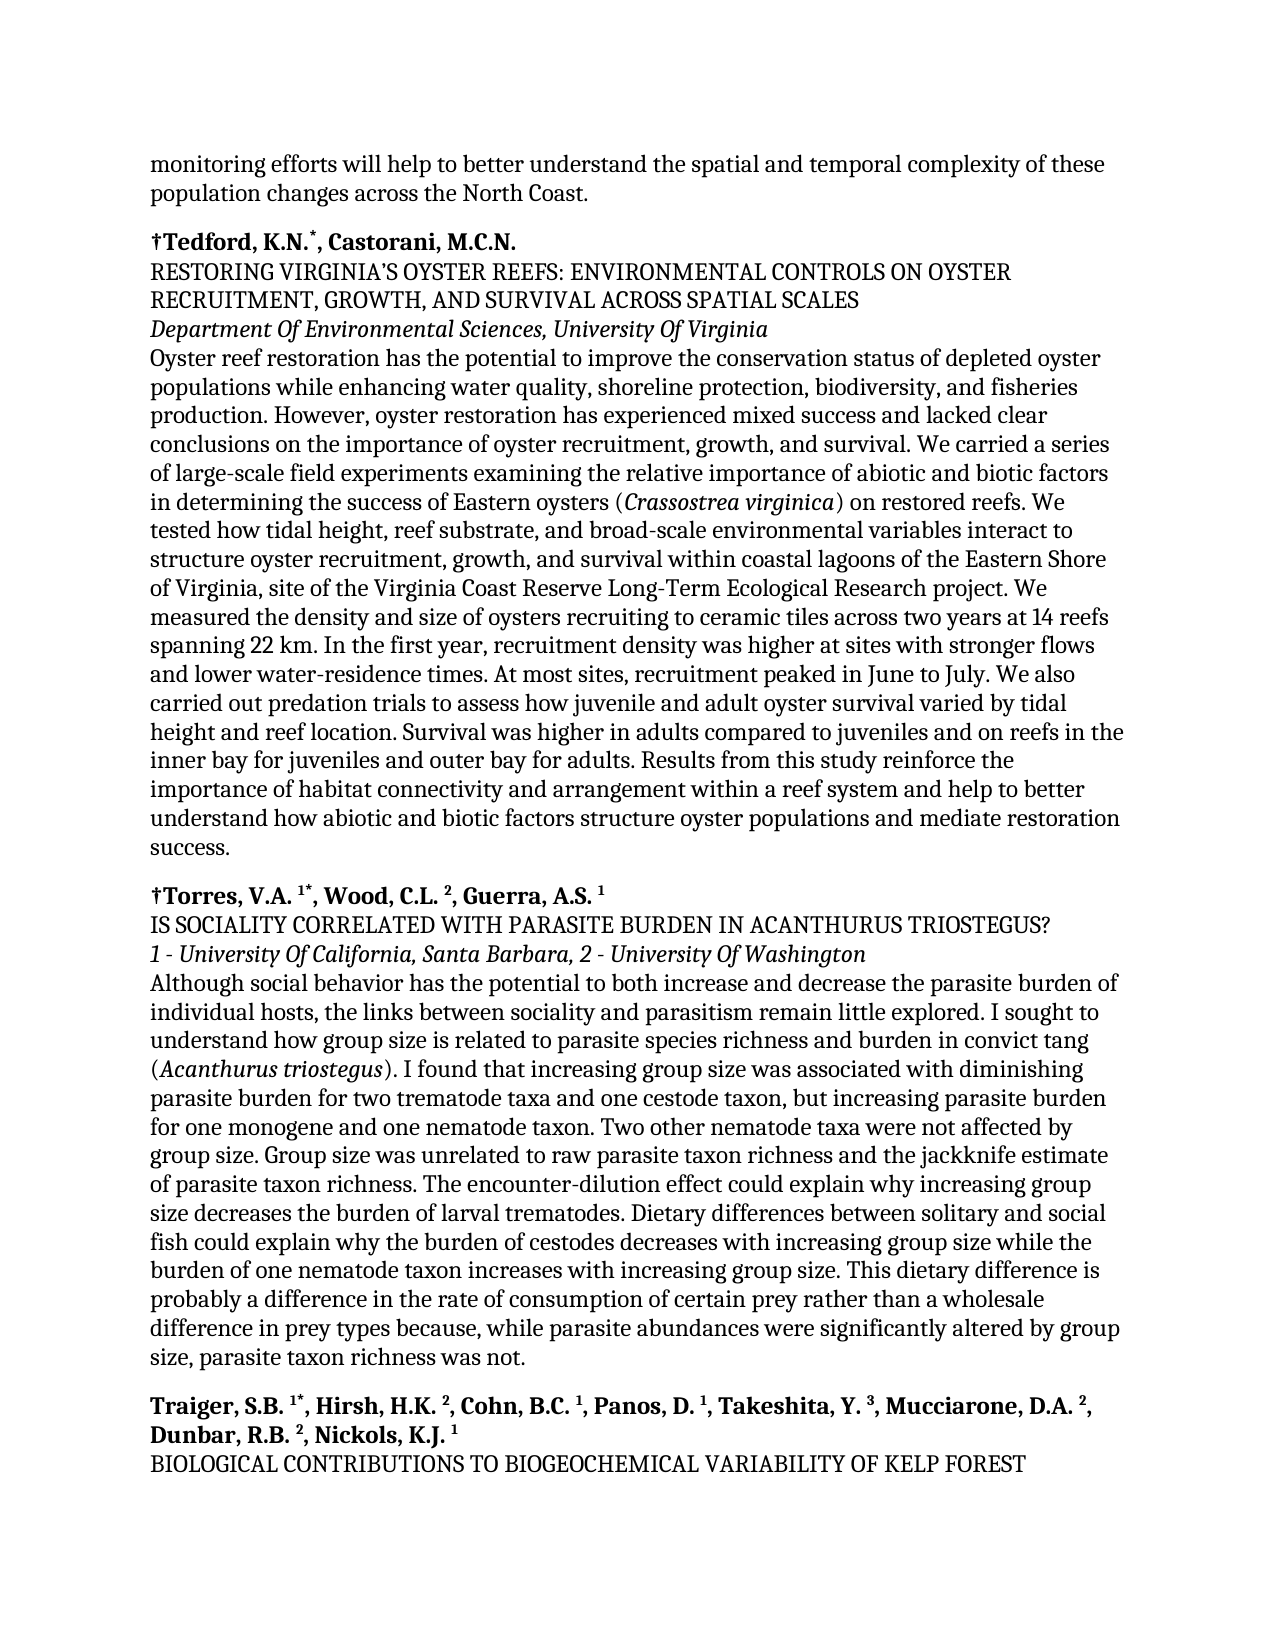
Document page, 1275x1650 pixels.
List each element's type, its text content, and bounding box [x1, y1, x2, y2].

text †Torres, V.A. 1*, Wood, C.L. 2, Guerra, A.S. 1 IS SOCIALITY CORRELATED WITH PARASITE BURDEN IN ACANTHURUS TRIOSTEGUS? 1 - University Of California, Santa Barbara, 2 - University Of Washington Although social behavior has the potential to both increase and decrease the parasite burden of individual hosts, the links between sociality and parasitism remain little explored. I sought to understand how group size is related to parasite species richness and burden in convict tang (Acanthurus triostegus). I found that increasing group size was associated with diminishing parasite burden for two trematode taxa and one cestode taxon, but increasing parasite burden for one monogene and one nematode taxon. Two other nematode taxa were not affected by group size. Group size was unrelated to raw parasite taxon richness and the jackknife estimate of parasite taxon richness. The encounter-dilution effect could explain why increasing group size decreases the burden of larval trematodes. Dietary differences between solitary and social fish could explain why the burden of cestodes decreases with increasing group size while the burden of one nematode taxon increases with increasing group size. This dietary difference is probably a difference in the rate of consumption of certain prey rather than a wholesale difference in prey types because, while parasite abundances were significantly altered by group size, parasite taxon richness was not. [150, 880, 1125, 1371]
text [150, 150, 1125, 207]
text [150, 1390, 1125, 1479]
text †Tedford, K.N.*, Castorani, M.C.N. RESTORING VIRGINIA’S OYSTER REEFS: ENVIRONMENTAL CONTROLS ON OYSTER RECRUITMENT, GROWTH, AND SURVIVAL ACROSS SPATIAL SCALES Department Of Environmental Sciences, University Of Virginia Oyster reef restoration has the potential to improve the conservation status of depleted oyster populations while enhancing water quality, shoreline protection, biodiversity, and fisheries production. However, oyster restoration has experienced mixed success and lacked clear conclusions on the importance of oyster recruitment, growth, and survival. We carried a series of large-scale field experiments examining the relative importance of abiotic and biotic factors in determining the success of Eastern oysters (Crassostrea virginica) on restored reefs. We tested how tidal height, reef substrate, and broad-scale environmental variables interact to structure oyster recruitment, growth, and survival within coastal lagoons of the Eastern Shore of Virginia, site of the Virginia Coast Reserve Long-Term Ecological Research project. We measured the density and size of oysters recruiting to ceramic tiles across two years at 14 reefs spanning 22 km. In the first year, recruitment density was higher at sites with stronger flows and lower water-residence times. At most sites, recruitment peaked in June to July. We also carried out predation trials to assess how juvenile and adult oyster survival varied by tidal height and reef location. Survival was higher in adults compared to juveniles and on reefs in the inner bay for juveniles and outer bay for adults. Results from this study reinforce the importance of habitat connectivity and arrangement within a reef system and help to better understand how abiotic and biotic factors structure oyster populations and mediate restoration success. [150, 226, 1125, 861]
